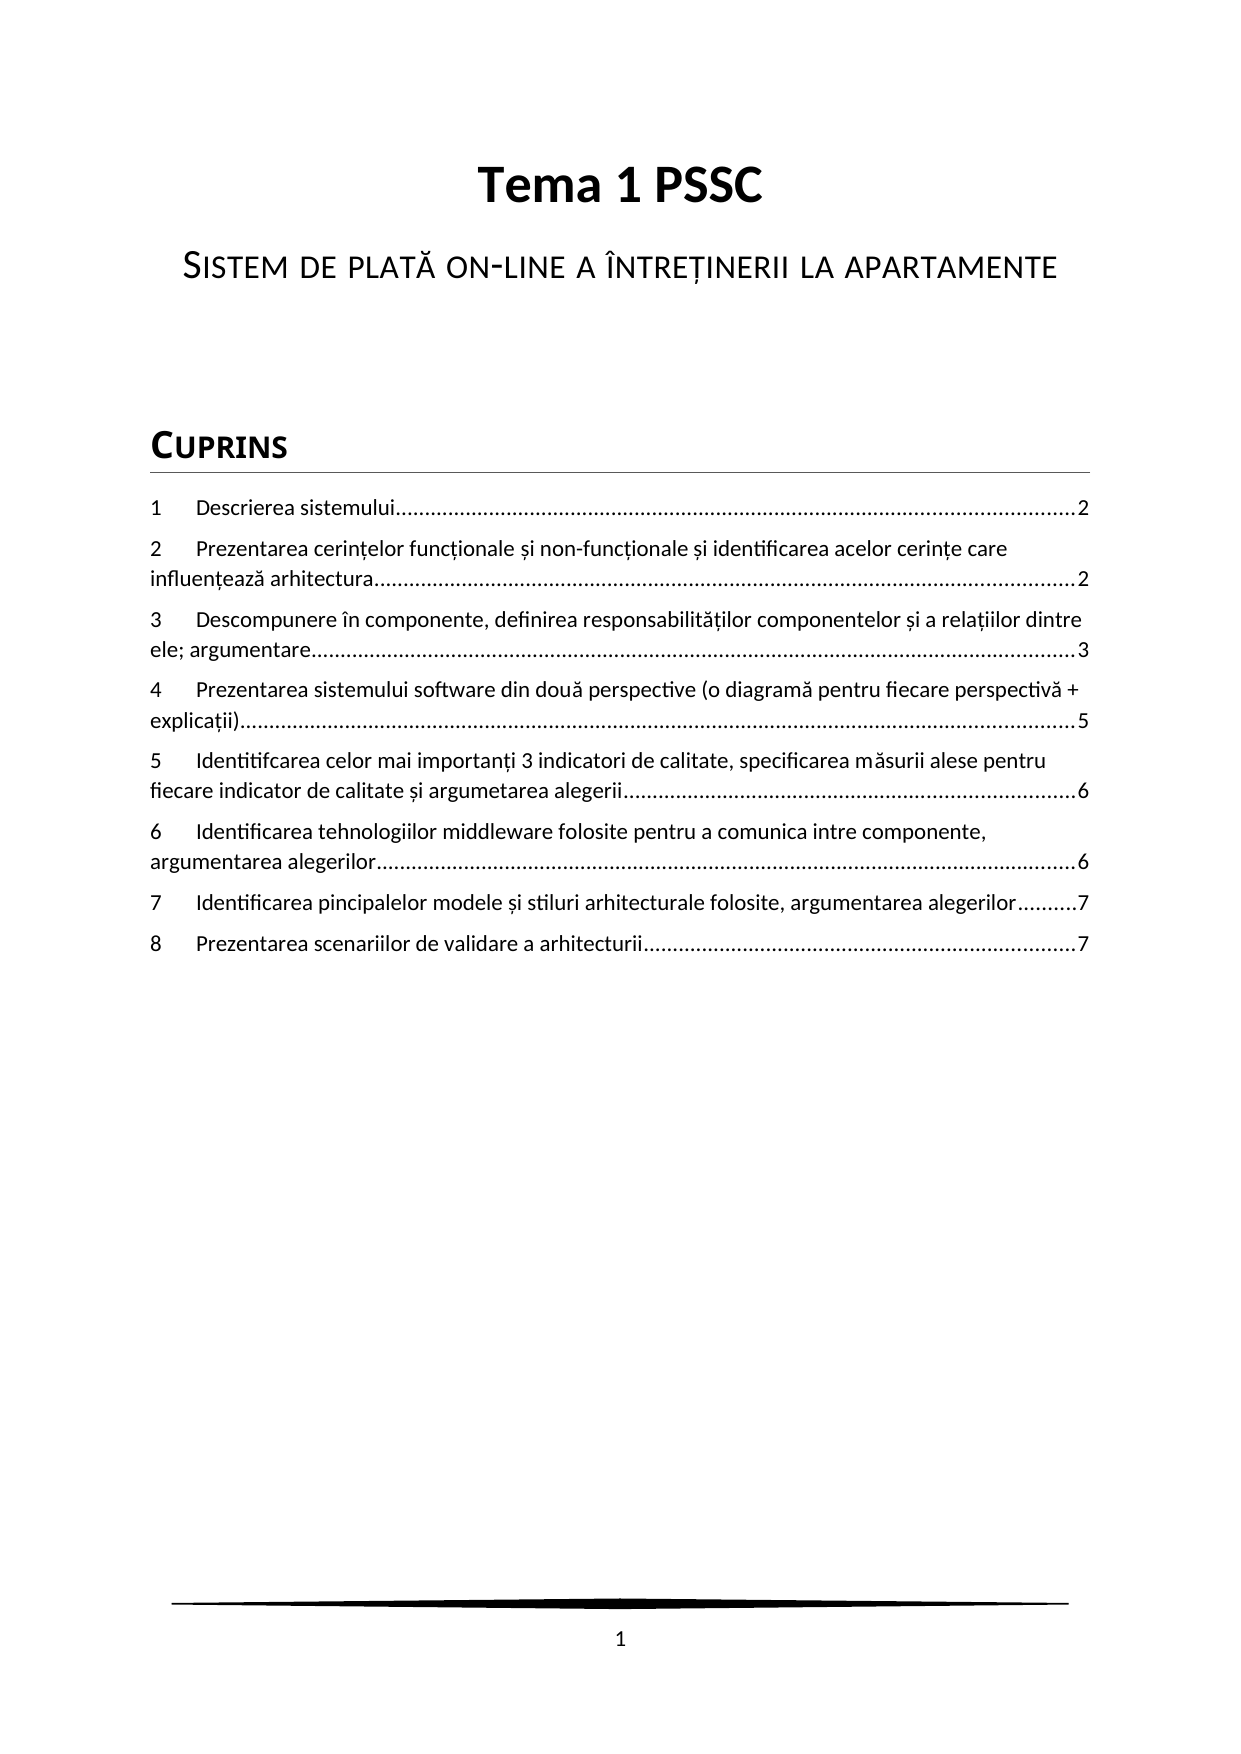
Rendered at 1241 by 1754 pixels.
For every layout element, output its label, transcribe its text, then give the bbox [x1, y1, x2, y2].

text Tema 1 PSSC [150, 150, 1090, 216]
text Sistem de plată on-line a întreținerii la apartamente [150, 238, 1090, 289]
